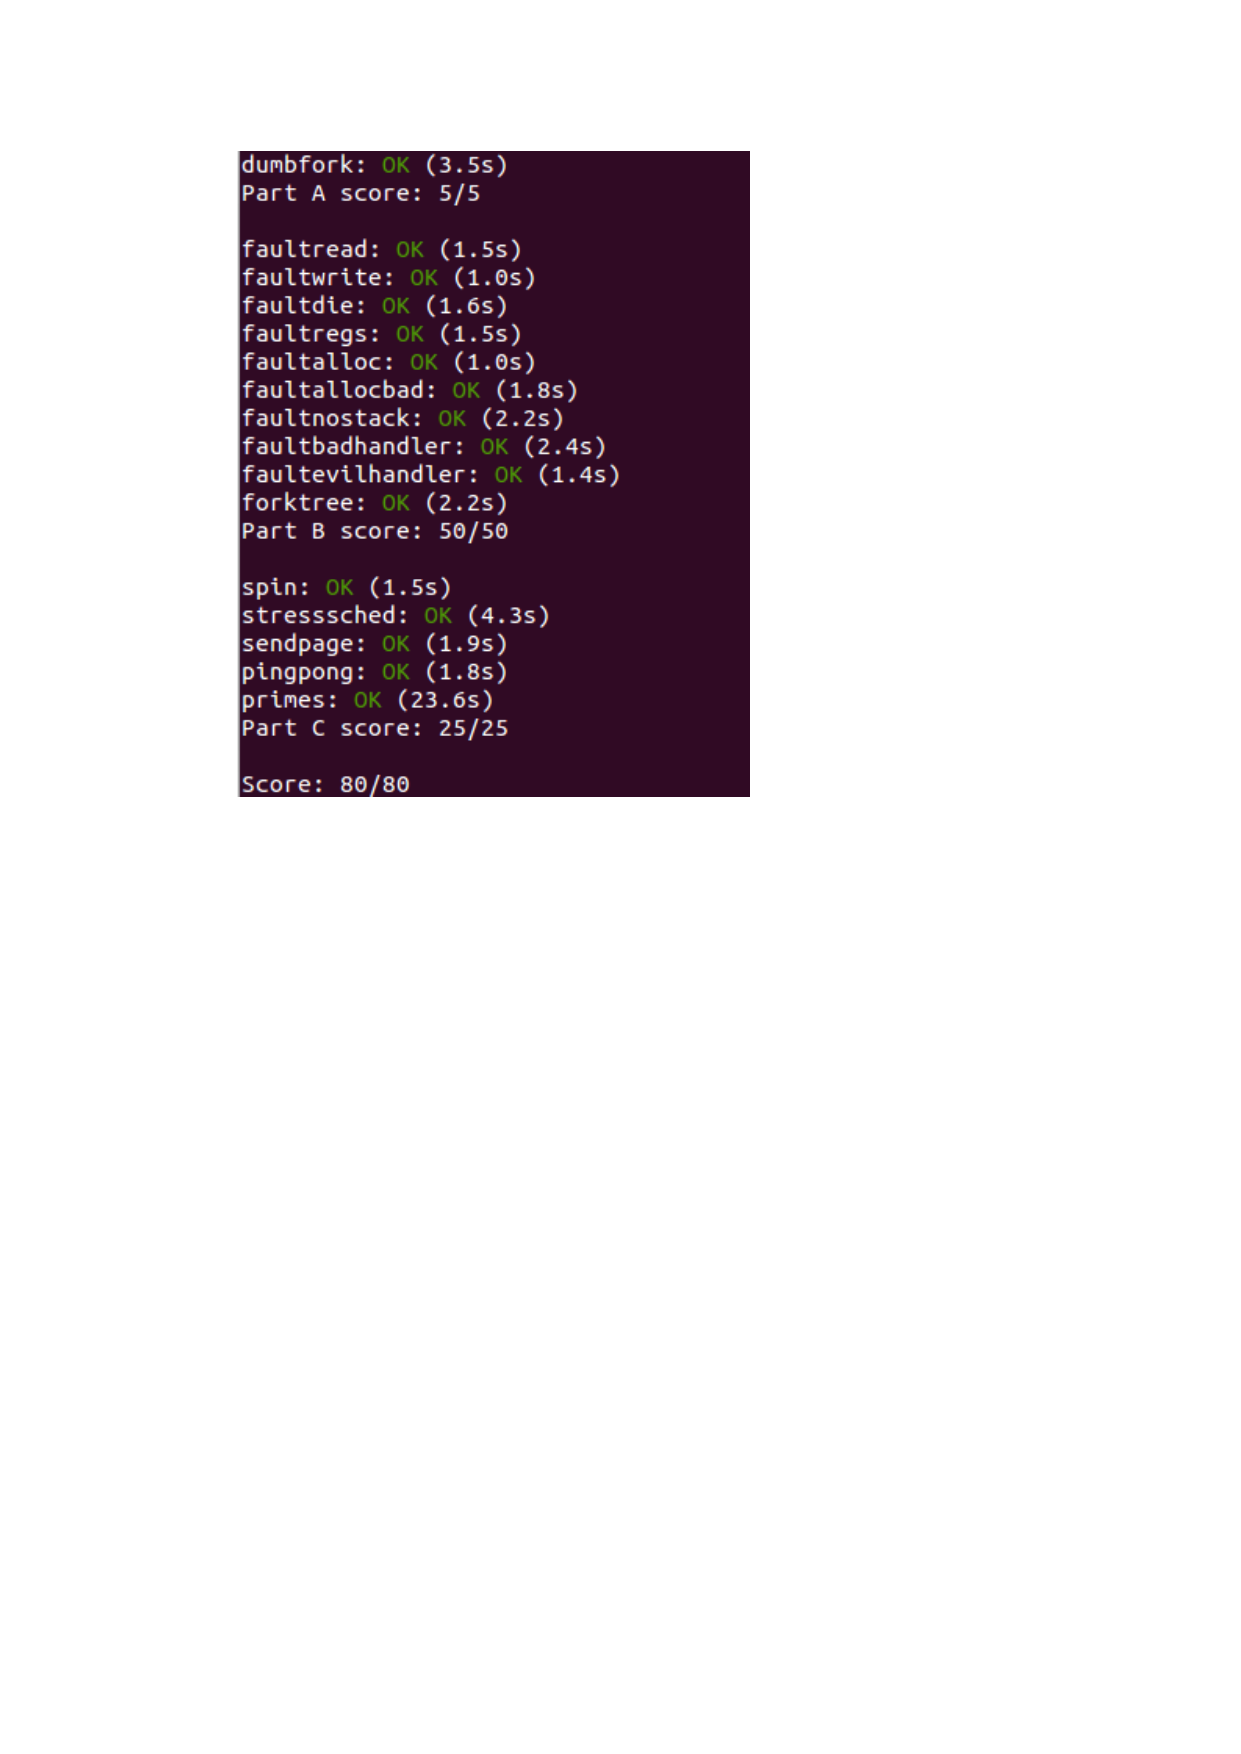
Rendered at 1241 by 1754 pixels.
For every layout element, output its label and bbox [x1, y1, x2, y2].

picture [237, 151, 750, 797]
